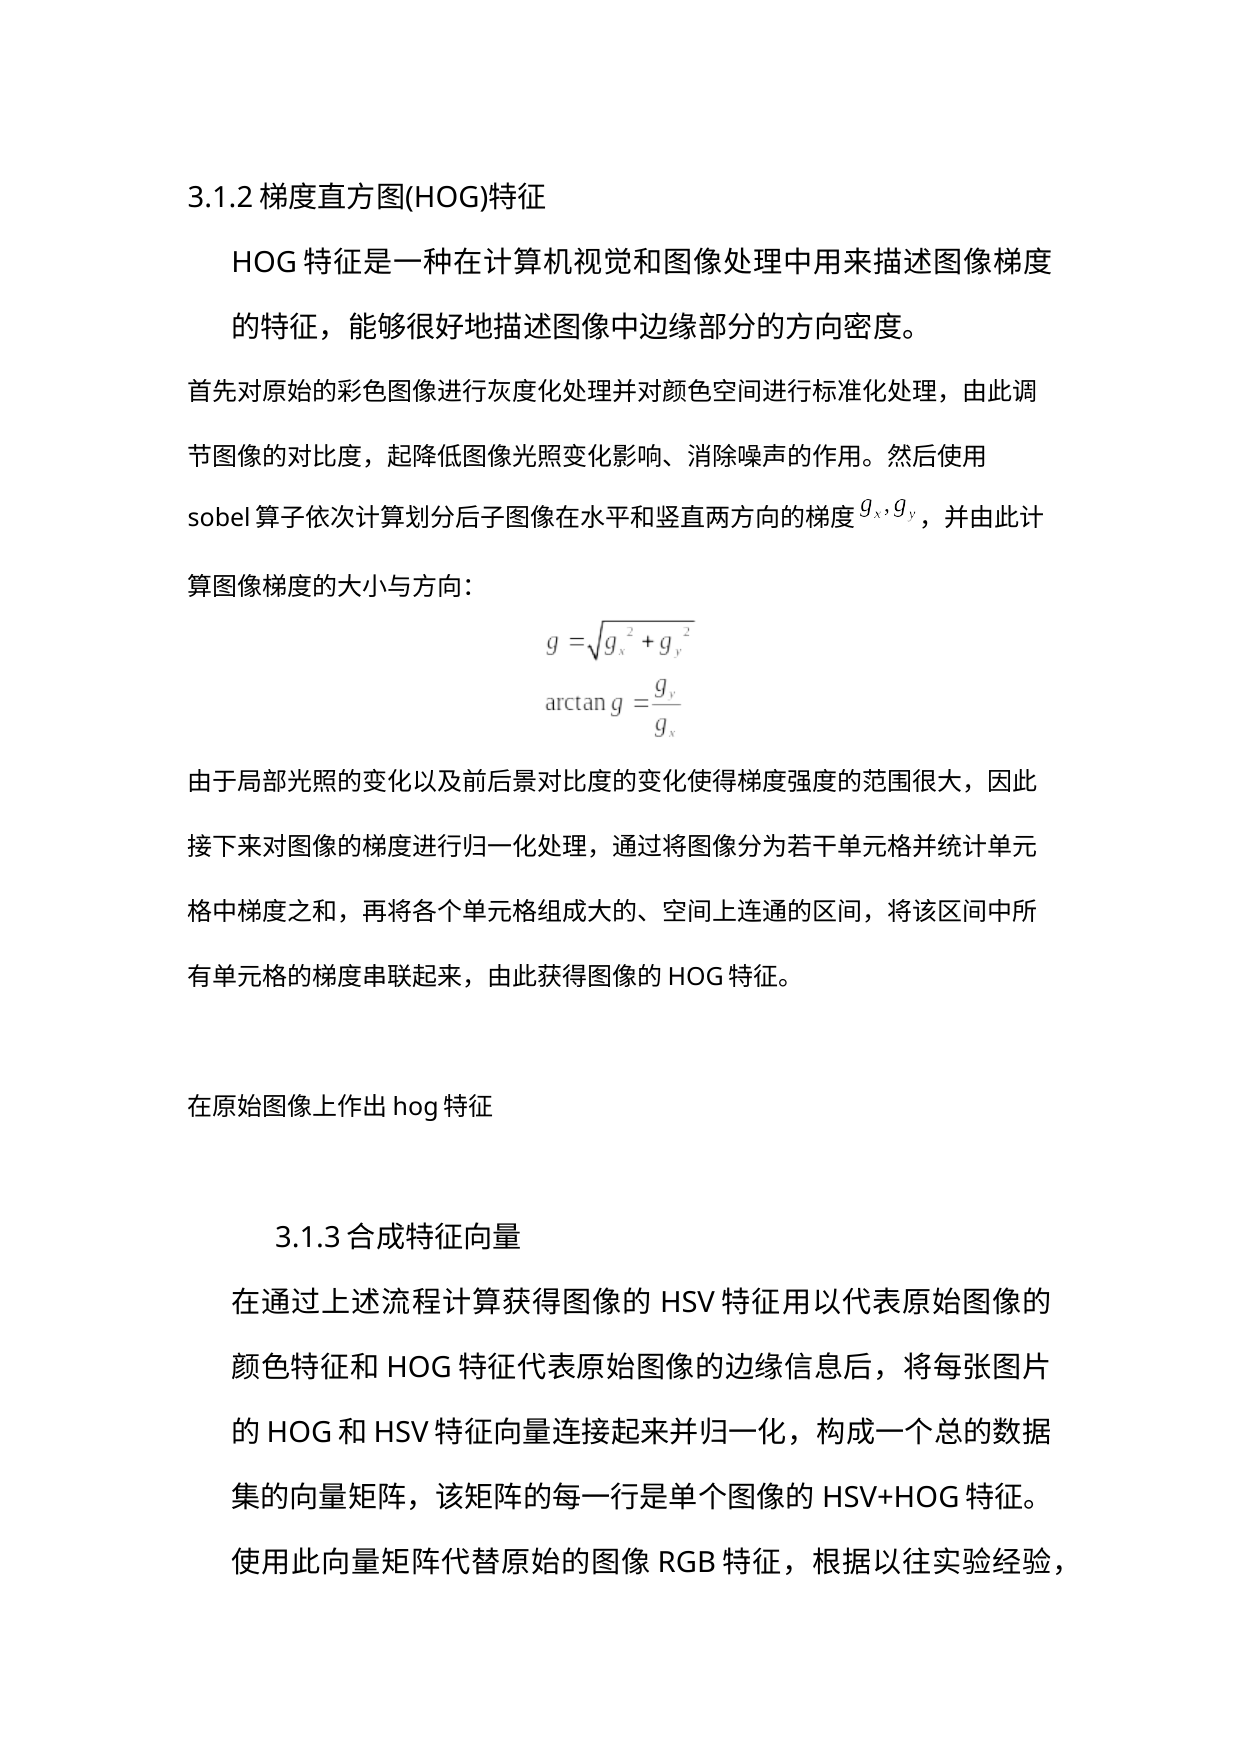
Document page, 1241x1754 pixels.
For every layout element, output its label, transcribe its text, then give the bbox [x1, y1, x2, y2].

text 首先对原始的彩色图像进行灰度化处理并对颜色空间进行标准化处理，由此调节图像的对比度，起降低图像光照变化影响、消除噪声的作用。然后使用sobel算子依次计算划分后子图像在水平和竖直两方向的梯度，并由此计算图像梯度的大小与方向： [187, 357, 1053, 617]
text 在原始图像上作出hog特征 [187, 1072, 1053, 1137]
text 3.1.3合成特征向量 [187, 1202, 1053, 1267]
text HOG特征是一种在计算机视觉和图像处理中用来描述图像梯度的特征，能够很好地描述图像中边缘部分的方向密度。 [187, 227, 1053, 357]
text 3.1.2梯度直方图(HOG)特征 [187, 162, 1053, 227]
text 由于局部光照的变化以及前后景对比度的变化使得梯度强度的范围很大，因此接下来对图像的梯度进行归一化处理，通过将图像分为若干单元格并统计单元格中梯度之和，再将各个单元格组成大的、空间上连通的区间，将该区间中所有单元格的梯度串联起来，由此获得图像的HOG特征。 [187, 747, 1053, 1007]
